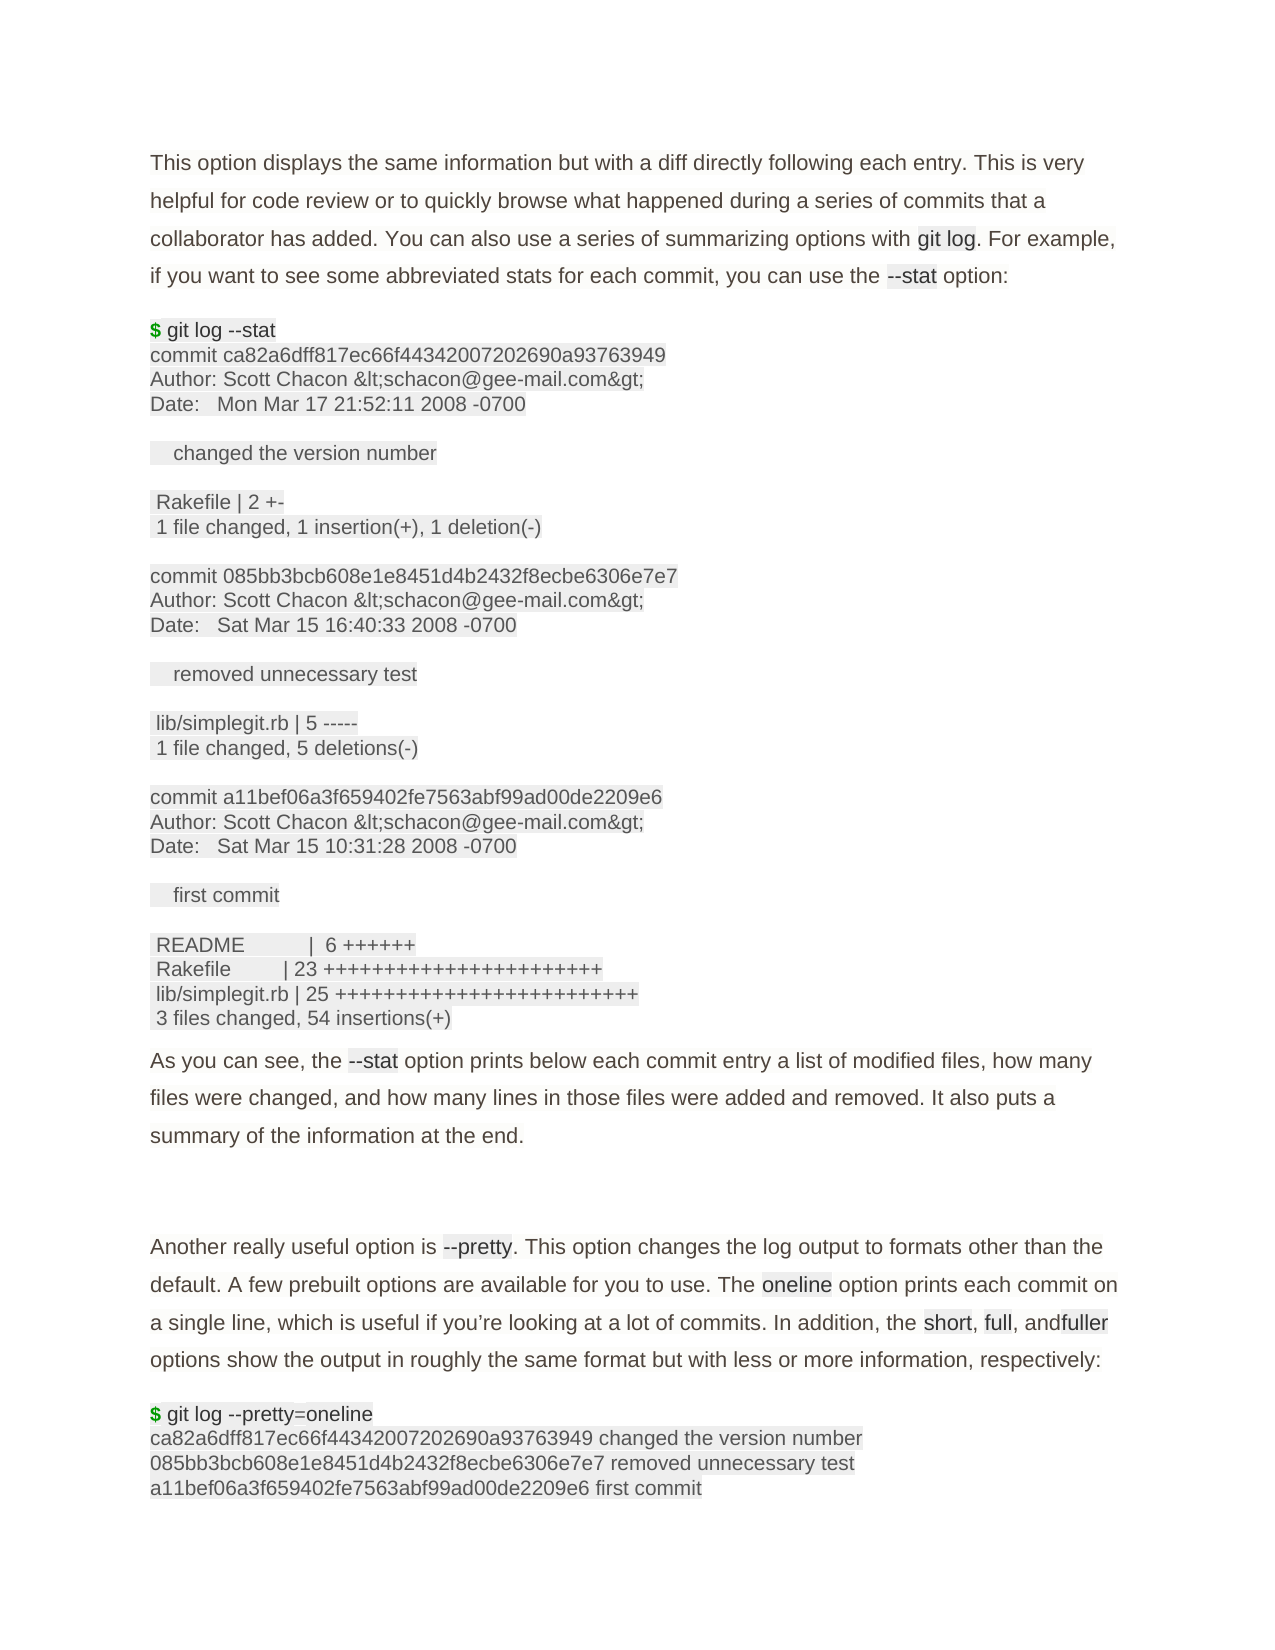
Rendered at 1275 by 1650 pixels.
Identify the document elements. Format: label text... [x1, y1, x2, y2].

text $ git log --pretty=oneline ca82a6dff817ec66f44342007202690a93763949 changed the version number 085bb3bcb608e1e8451d4b2432f8ecbe6306e7e7 removed unnecessary test a11bef06a3f659402fe7563abf99ad00de2209e6 first commit [150, 1402, 1125, 1499]
text As you can see, the --stat option prints below each commit entry a list of modified files, how many files were changed, and how many lines in those files were added and removed. It also puts a summary of the information at the end. [150, 1047, 1125, 1148]
text Another really useful option is --pretty. This option changes the log output to formats other than the default. A few prebuilt options are available for you to use. The oneline option prints each commit on a single line, which is useful if you’re looking at a lot of commits. In addition, the short, full, andfuller options show the output in roughly the same format but with less or more information, respectively: [150, 1234, 1125, 1372]
text $ git log --stat commit ca82a6dff817ec66f44342007202690a93763949 Author: Scott Chacon &lt;schacon@gee-mail.com&gt; Date: Mon Mar 17 21:52:11 2008 -0700 changed the version number Rakefile | 2 +- 1 file changed, 1 insertion(+), 1 deletion(-) commit 085bb3bcb608e1e8451d4b2432f8ecbe6306e7e7 Author: Scott Chacon &lt;schacon@gee-mail.com&gt; Date: Sat Mar 15 16:40:33 2008 -0700 removed unnecessary test lib/simplegit.rb | 5 ----- 1 file changed, 5 deletions(-) commit a11bef06a3f659402fe7563abf99ad00de2209e6 Author: Scott Chacon &lt;schacon@gee-mail.com&gt; Date: Sat Mar 15 10:31:28 2008 -0700 first commit README | 6 ++++++ Rakefile | 23 +++++++++++++++++++++++ lib/simplegit.rb | 25 +++++++++++++++++++++++++ 3 files changed, 54 insertions(+) [150, 318, 1125, 1030]
text This option displays the same information but with a diff directly following each entry. This is very helpful for code review or to quickly browse what happened during a series of commits that a collaborator has added. You can also use a series of summarizing options with git log. For example, if you want to see some abbreviated stats for each commit, you can use the --stat option: [150, 150, 1125, 289]
